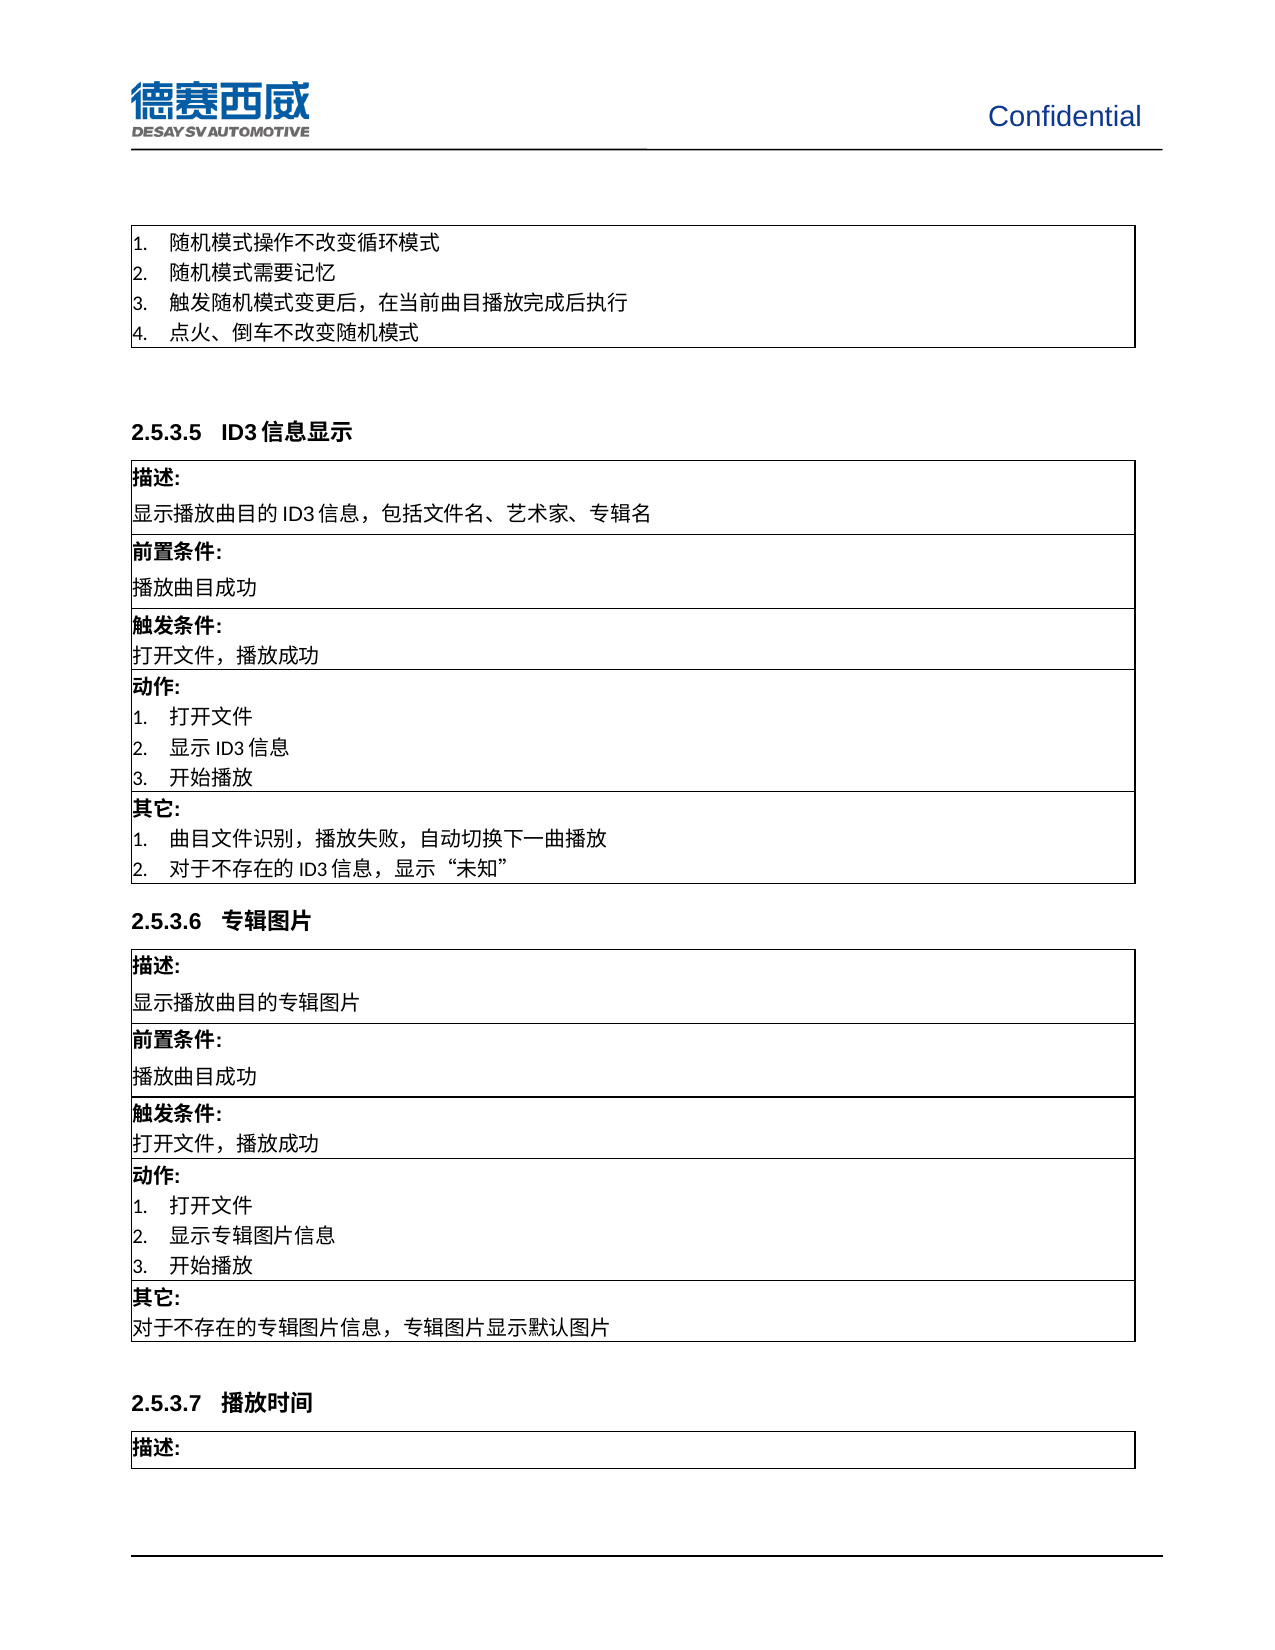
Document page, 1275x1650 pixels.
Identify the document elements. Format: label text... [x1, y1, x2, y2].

table_header 描述: 显示当前播放曲目的时间，包括当前播放时间和总时间 [132, 1432, 1134, 1468]
subtitle ID3信息显示 [131, 414, 1162, 447]
picture [131, 81, 310, 137]
table_cell 触发条件: 打开文件，播放成功 [132, 1098, 1134, 1158]
table_cell 其它: 对于不存在的专辑图片信息，专辑图片显示默认图片 [132, 1281, 1134, 1341]
table_header 描述: 显示播放曲目的ID3信息，包括文件名、艺术家、专辑名 [132, 461, 1134, 534]
table_cell 其它: 曲目文件识别，播放失败，自动切换下一曲播放 对于不存在的ID3信息，显示“未知” [132, 792, 1134, 883]
table_header 描述: 显示播放曲目的专辑图片 [132, 950, 1134, 1022]
table_cell 前置条件: 播放曲目成功 [132, 535, 1134, 608]
table_cell 动作: 打开文件 显示专辑图片信息 开始播放 [132, 1159, 1134, 1280]
subtitle 播放时间 [131, 1385, 1162, 1418]
table_cell 其它: 随机模式操作不改变循环模式 随机模式需要记忆 触发随机模式变更后，在当前曲目播放完成后执行 点火、倒车不改变随机模式 [132, 226, 1134, 347]
table_cell 前置条件: 播放曲目成功 [132, 1024, 1134, 1096]
table_cell 动作: 打开文件 显示ID3信息 开始播放 [132, 670, 1134, 791]
table_cell 触发条件: 打开文件，播放成功 [132, 609, 1134, 669]
subtitle 专辑图片 [131, 903, 1162, 936]
